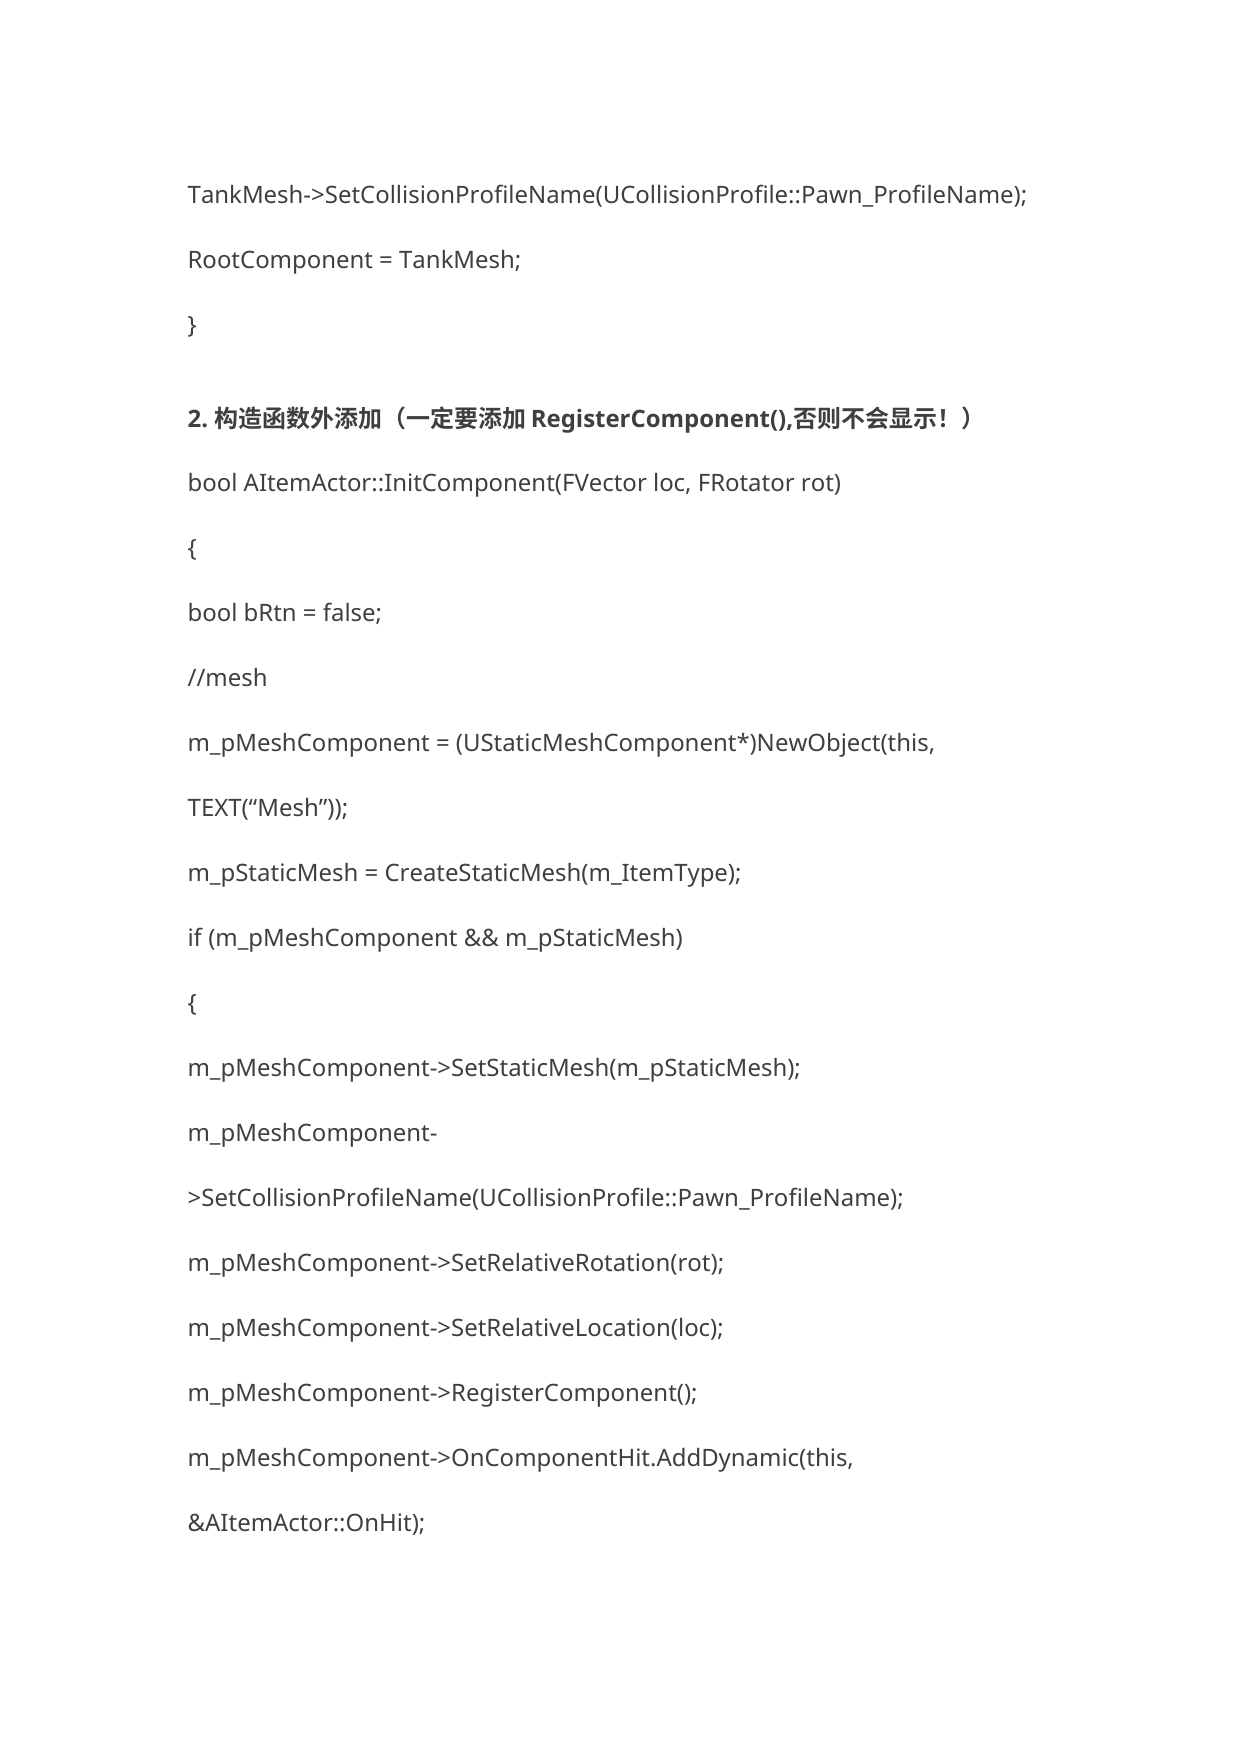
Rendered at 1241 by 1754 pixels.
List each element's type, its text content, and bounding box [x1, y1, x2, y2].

text 2. 构造函数外添加（一定要添加RegisterComponent(),否则不会显示！） bool AItemActor::InitComponent(FVector loc, FRotator rot) { bool bRtn = false; //mesh m_pMeshComponent = (UStaticMeshComponent*)NewObject(this, TEXT(“Mesh”)); m_pStaticMesh = CreateStaticMesh(m_ItemType); if (m_pMeshComponent && m_pStaticMesh) { m_pMeshComponent->SetStaticMesh(m_pStaticMesh); m_pMeshComponent->SetCollisionProfileName(UCollisionProfile::Pawn_ProfileName); m_pMeshComponent->SetRelativeRotation(rot); m_pMeshComponent->SetRelativeLocation(loc); m_pMeshComponent->RegisterComponent(); m_pMeshComponent->OnComponentHit.AddDynamic(this, &AItemActor::OnHit); [187, 384, 1053, 1554]
